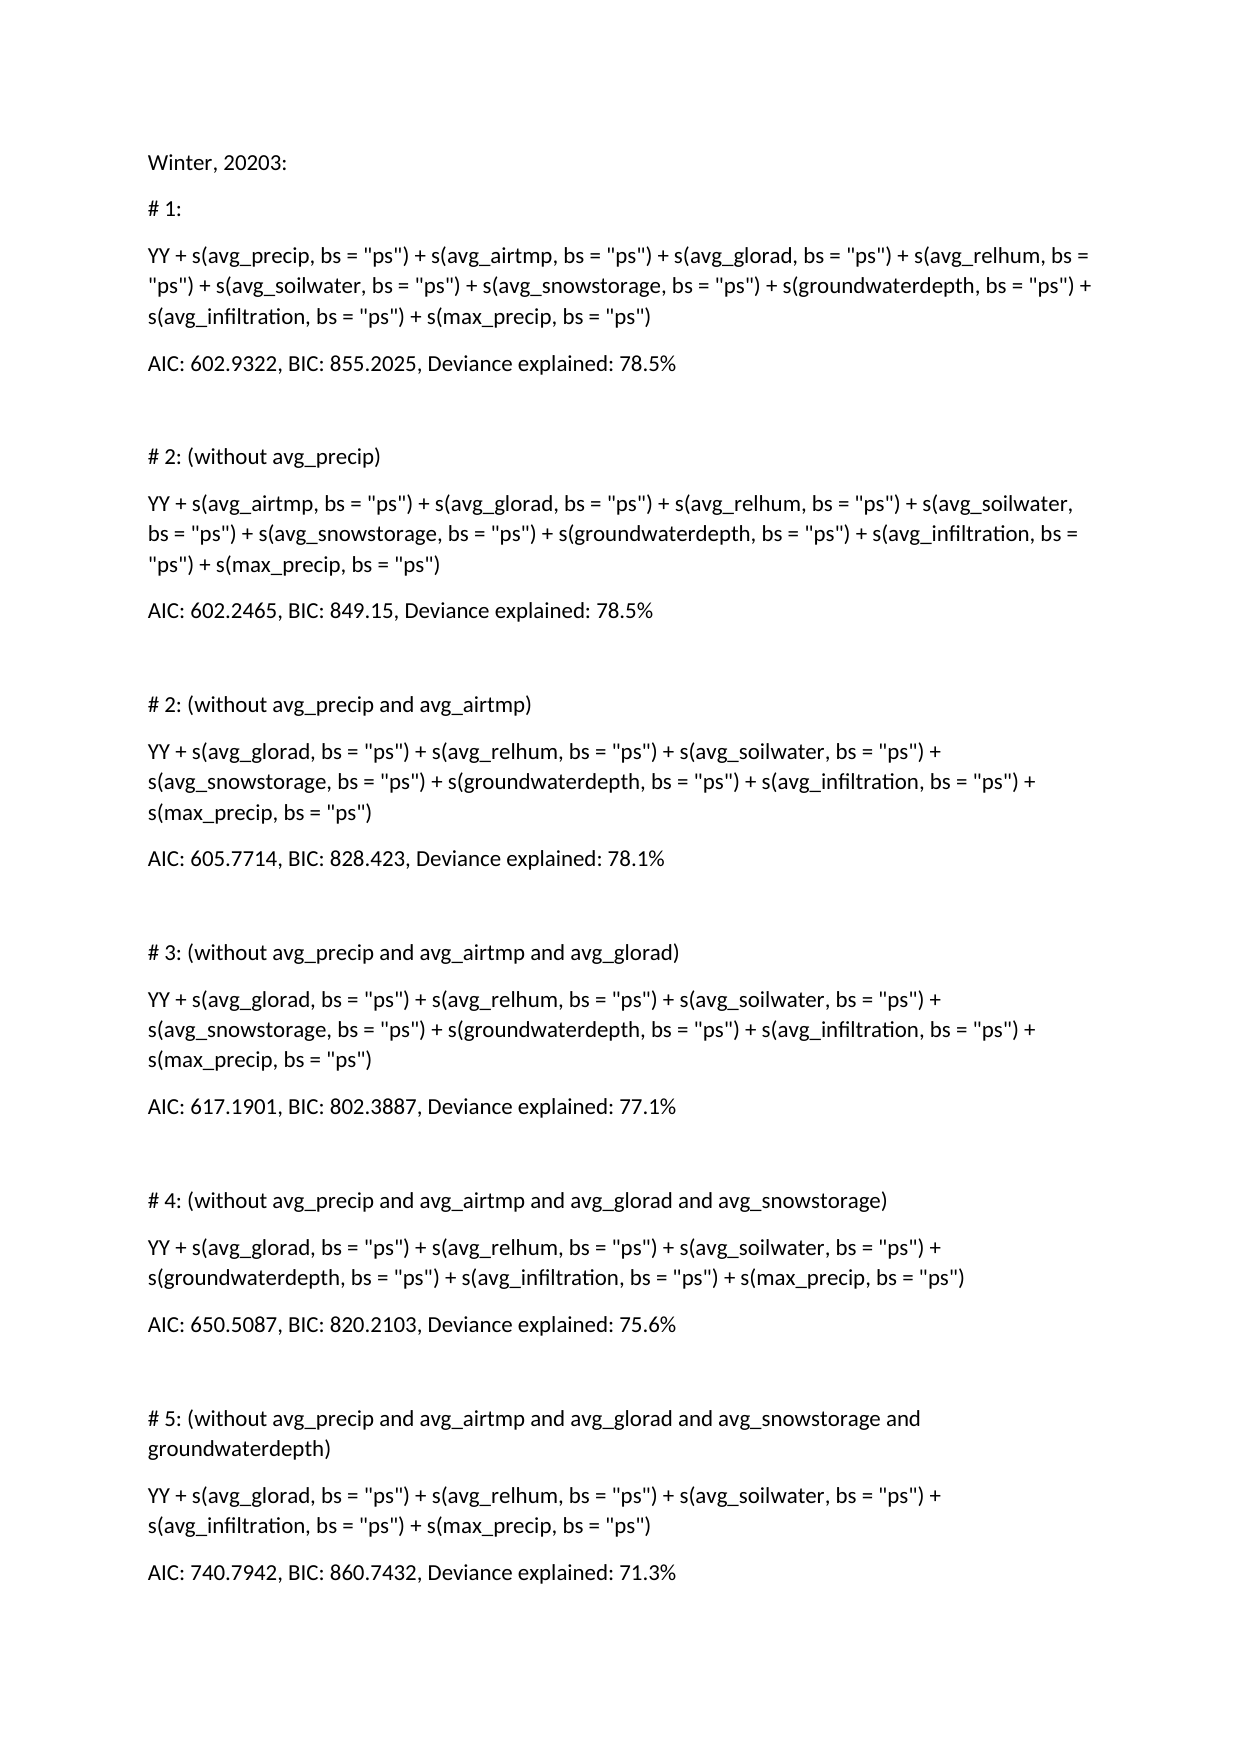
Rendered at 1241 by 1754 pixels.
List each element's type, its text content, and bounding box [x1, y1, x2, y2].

text AIC: 602.2465, BIC: 849.15, Deviance explained: 78.5% [148, 597, 1093, 624]
text YY + s(avg_airtmp, bs = "ps") + s(avg_glorad, bs = "ps") + s(avg_relhum, bs = "ps") + s(avg_soilwater, bs = "ps") + s(avg_snowstorage, bs = "ps") + s(groundwaterdepth, bs = "ps") + s(avg_infiltration, bs = "ps") + s(max_precip, bs = "ps") [148, 489, 1093, 578]
text AIC: 605.7714, BIC: 828.423, Deviance explained: 78.1% [148, 844, 1093, 872]
text YY + s(avg_glorad, bs = "ps") + s(avg_relhum, bs = "ps") + s(avg_soilwater, bs = "ps") + s(avg_snowstorage, bs = "ps") + s(groundwaterdepth, bs = "ps") + s(avg_infiltration, bs = "ps") + s(max_precip, bs = "ps") [148, 985, 1093, 1073]
text AIC: 617.1901, BIC: 802.3887, Deviance explained: 77.1% [148, 1092, 1093, 1120]
text # 4: (without avg_precip and avg_airtmp and avg_glorad and avg_snowstorage) [148, 1186, 1093, 1214]
text YY + s(avg_glorad, bs = "ps") + s(avg_relhum, bs = "ps") + s(avg_soilwater, bs = "ps") + s(groundwaterdepth, bs = "ps") + s(avg_infiltration, bs = "ps") + s(max_precip, bs = "ps") [148, 1233, 1093, 1291]
text # 5: (without avg_precip and avg_airtmp and avg_glorad and avg_snowstorage and groundwaterdepth) [148, 1404, 1093, 1462]
text AIC: 602.9322, BIC: 855.2025, Deviance explained: 78.5% [148, 349, 1093, 377]
text AIC: 650.5087, BIC: 820.2103, Deviance explained: 75.6% [148, 1310, 1093, 1338]
text AIC: 740.7942, BIC: 860.7432, Deviance explained: 71.3% [148, 1558, 1093, 1586]
text # 3: (without avg_precip and avg_airtmp and avg_glorad) [148, 938, 1093, 966]
text YY + s(avg_glorad, bs = "ps") + s(avg_relhum, bs = "ps") + s(avg_soilwater, bs = "ps") + s(avg_snowstorage, bs = "ps") + s(groundwaterdepth, bs = "ps") + s(avg_infiltration, bs = "ps") + s(max_precip, bs = "ps") [148, 737, 1093, 826]
text # 2: (without avg_precip) [148, 442, 1093, 470]
text # 1: [148, 194, 1093, 222]
text YY + s(avg_glorad, bs = "ps") + s(avg_relhum, bs = "ps") + s(avg_soilwater, bs = "ps") + s(avg_infiltration, bs = "ps") + s(max_precip, bs = "ps") [148, 1481, 1093, 1539]
text YY + s(avg_precip, bs = "ps") + s(avg_airtmp, bs = "ps") + s(avg_glorad, bs = "ps") + s(avg_relhum, bs = "ps") + s(avg_soilwater, bs = "ps") + s(avg_snowstorage, bs = "ps") + s(groundwaterdepth, bs = "ps") + s(avg_infiltration, bs = "ps") + s(max_precip, bs = "ps") [148, 241, 1093, 330]
text # 2: (without avg_precip and avg_airtmp) [148, 690, 1093, 718]
text Winter, 20203: [148, 148, 1093, 176]
